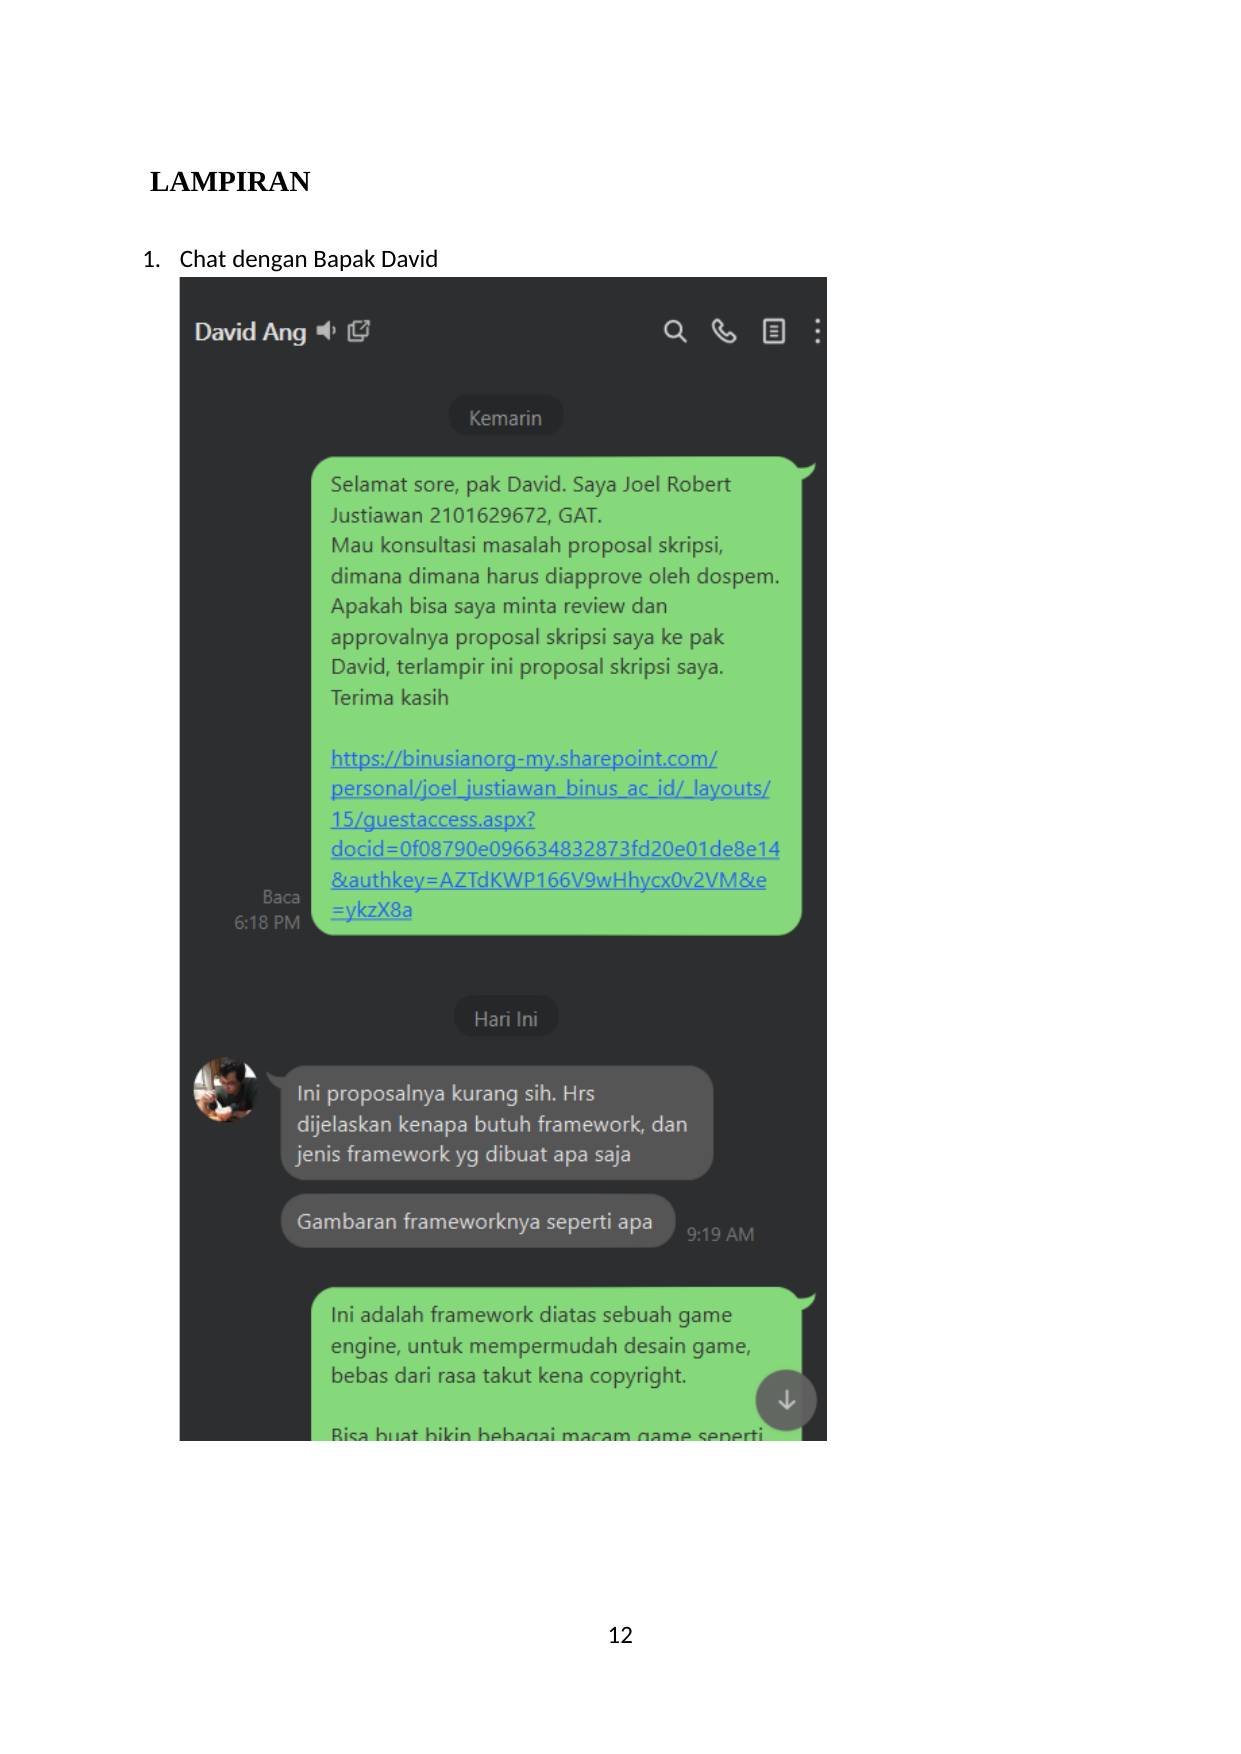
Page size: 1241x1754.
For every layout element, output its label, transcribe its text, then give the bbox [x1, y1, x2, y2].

picture [179, 277, 827, 1441]
subtitle LAMPIRAN [150, 164, 1090, 197]
